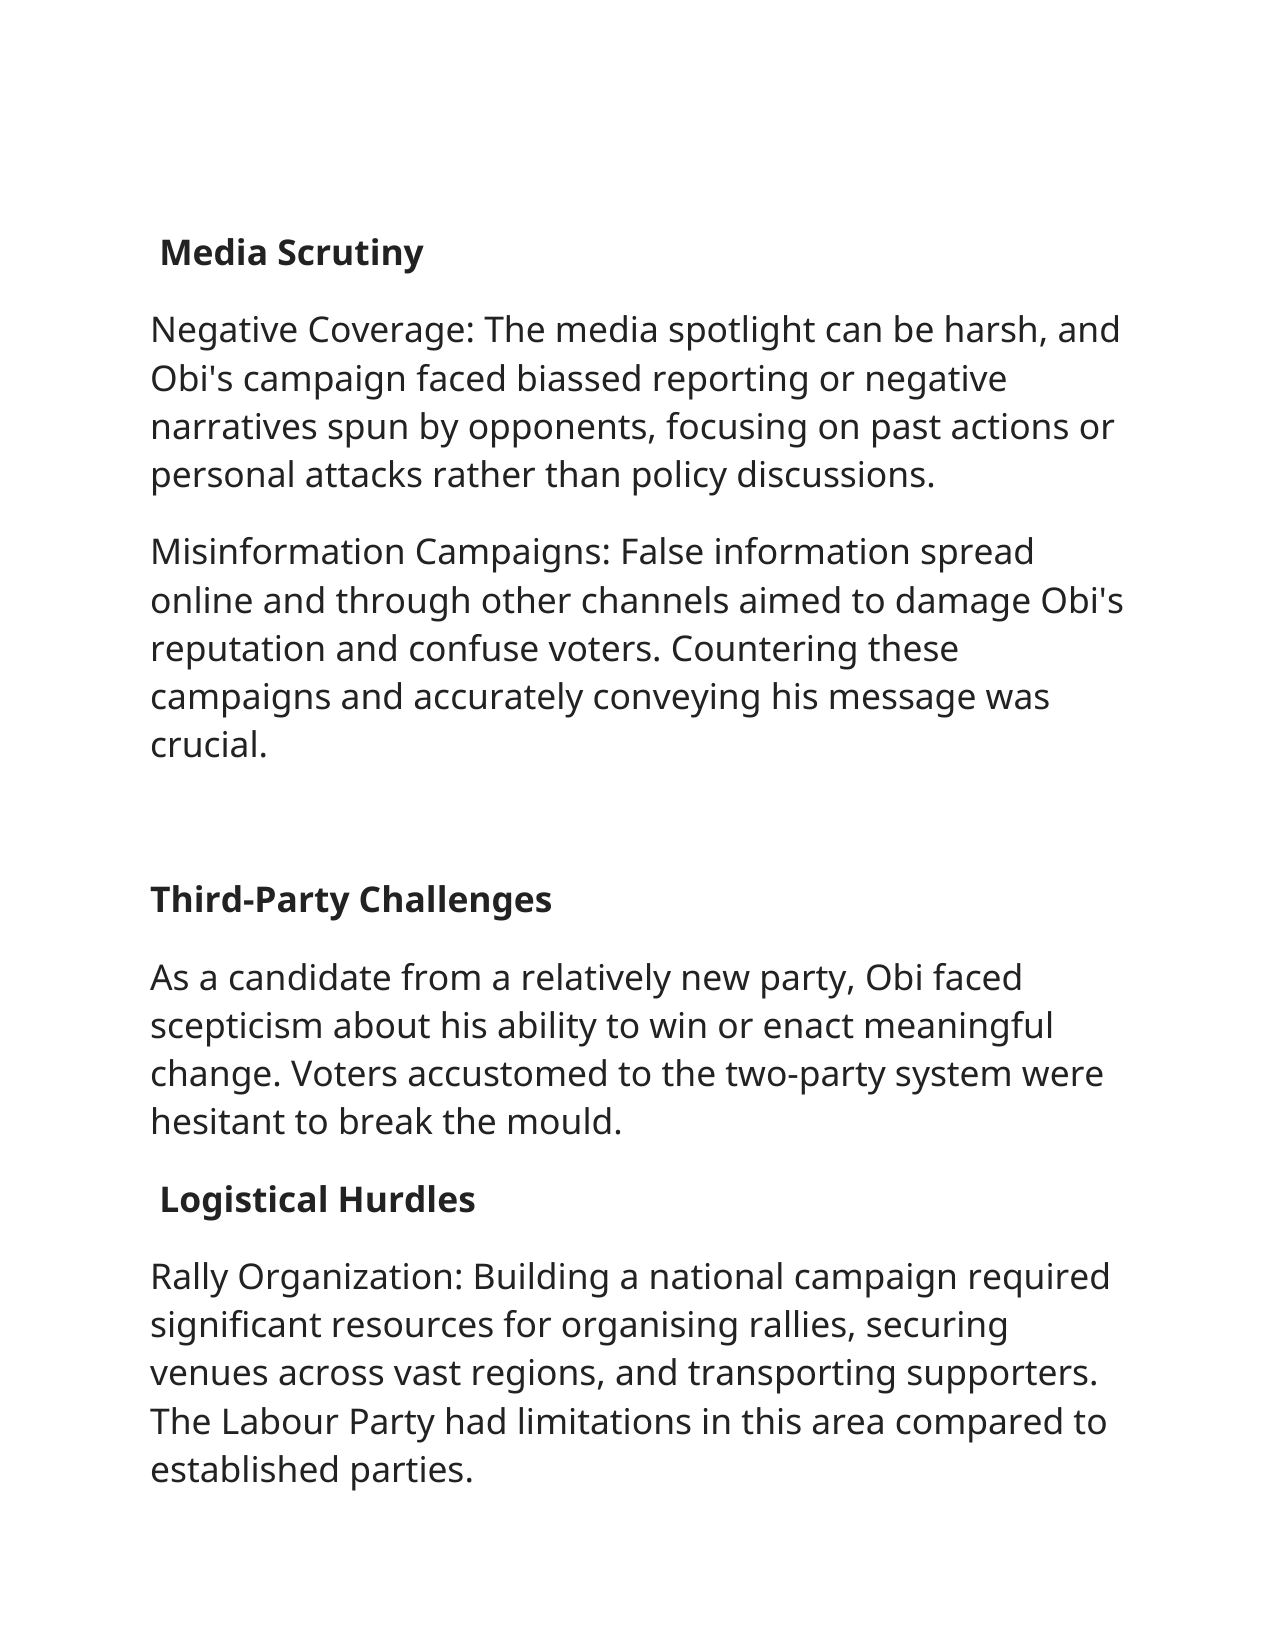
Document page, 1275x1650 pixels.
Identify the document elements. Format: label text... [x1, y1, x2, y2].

text Media Scrutiny [150, 227, 1125, 276]
text Logistical Hurdles [150, 1174, 1125, 1222]
text Third-Party Challenges [150, 874, 1125, 923]
text Rally Organization: Building a national campaign required significant resources for organising rallies, securing venues across vast regions, and transporting supporters. The Labour Party had limitations in this area compared to established parties. [150, 1251, 1125, 1493]
text As a candidate from a relatively new party, Obi faced scepticism about his ability to win or enact meaningful change. Voters accustomed to the two-party system were hesitant to break the mould. [150, 952, 1125, 1145]
text Misinformation Campaigns: False information spread online and through other channels aimed to damage Obi's reputation and confuse voters. Countering these campaigns and accurately conveying his message was crucial. [150, 527, 1125, 768]
text Negative Coverage: The media spotlight can be harsh, and Obi's campaign faced biassed reporting or negative narratives spun by opponents, focusing on past actions or personal attacks rather than policy discussions. [150, 305, 1125, 498]
